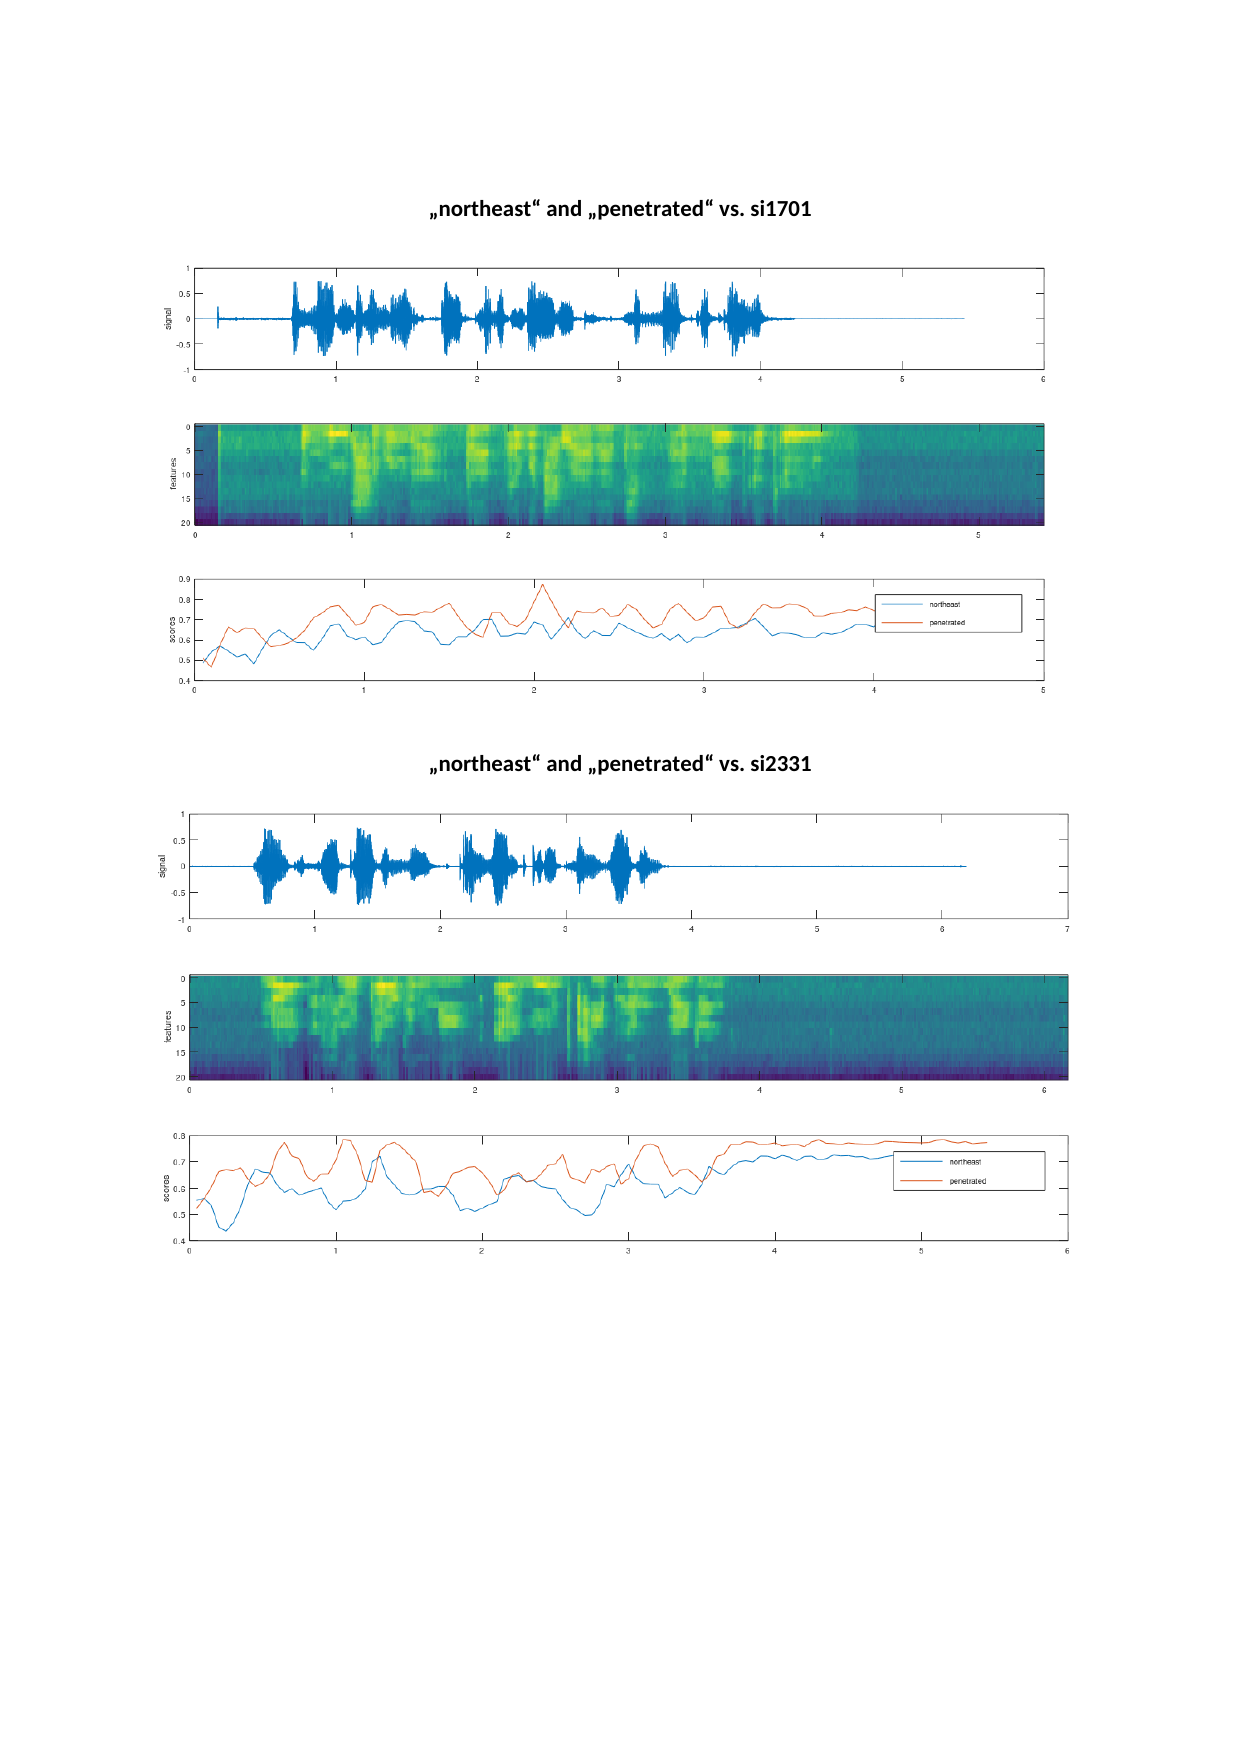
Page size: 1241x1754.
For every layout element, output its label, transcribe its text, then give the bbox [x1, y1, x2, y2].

text „northeast“ and „penetrated“ vs. si1701 [148, 194, 1093, 222]
text „northeast“ and „penetrated“ vs. si2331 [148, 749, 1093, 777]
picture [147, 241, 1093, 731]
picture [147, 796, 1093, 1278]
